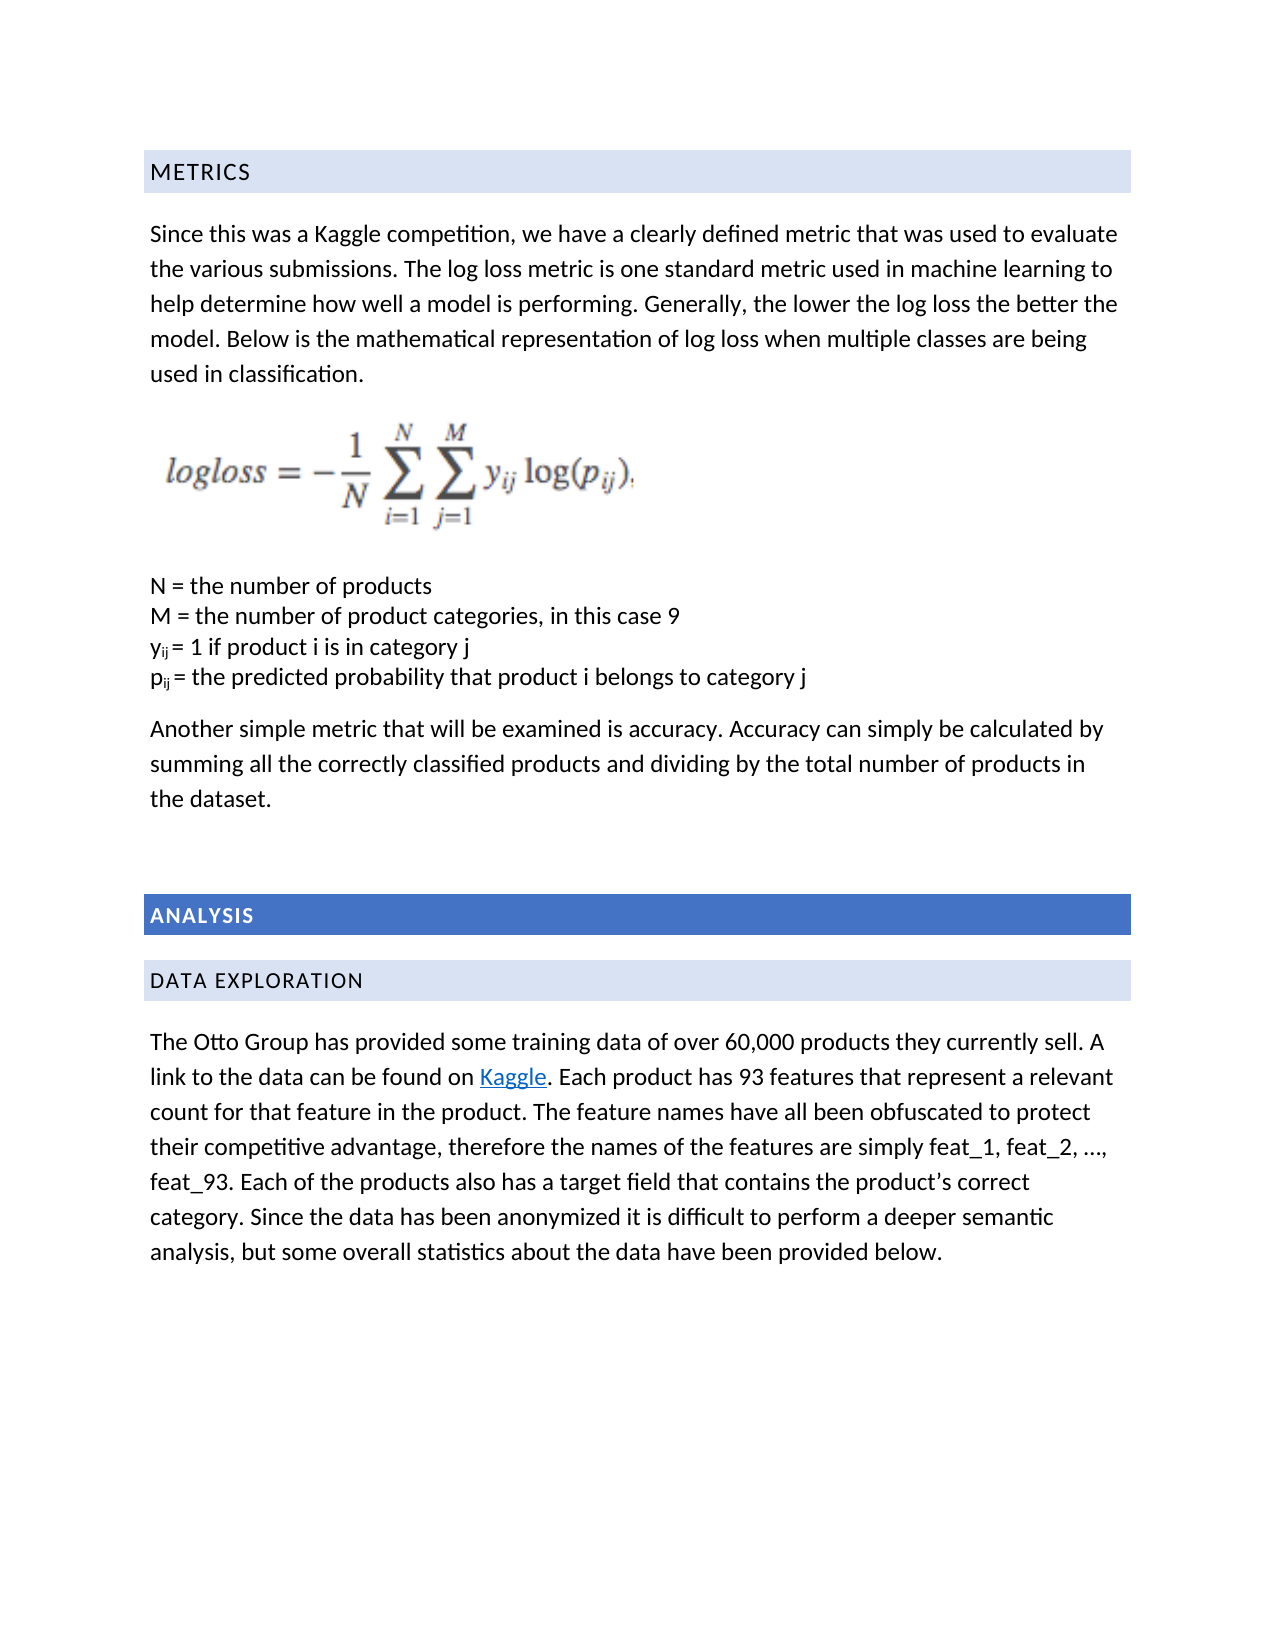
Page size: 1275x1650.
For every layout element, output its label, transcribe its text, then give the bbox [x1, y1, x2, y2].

text The Otto Group has provided some training data of over 60,000 products they currently sell. A link to the data can be found on Kaggle. Each product has 93 features that represent a relevant count for that feature in the product. The feature names have all been obfuscated to protect their competitive advantage, therefore the names of the features are simply feat_1, feat_2, …, feat_93. Each of the products also has a target field that contains the product’s correct category. Since the data has been anonymized it is difficult to perform a deeper semantic analysis, but some overall statistics about the data have been provided below. [150, 1026, 1125, 1266]
text pij = the predicted probability that product i belongs to category j [150, 662, 1125, 692]
text M = the number of product categories, in this case 9 [150, 601, 1125, 631]
picture [150, 414, 634, 546]
text Another simple metric that will be examined is accuracy. Accuracy can simply be calculated by summing all the correctly classified products and dividing by the total number of products in the dataset. [150, 713, 1125, 813]
text yij = 1 if product i is in category j [150, 631, 1125, 662]
text N = the number of products [150, 570, 1125, 601]
subtitle Analysis [150, 901, 1125, 929]
text Since this was a Kaggle competition, we have a clearly defined metric that was used to evaluate the various submissions. The log loss metric is one standard metric used in machine learning to help determine how well a model is performing. Generally, the lower the log loss the better the model. Below is the mathematical representation of log loss when multiple classes are being used in classification. [150, 218, 1125, 389]
subtitle Data Exploration [150, 966, 1125, 994]
subtitle Metrics [150, 156, 1125, 187]
